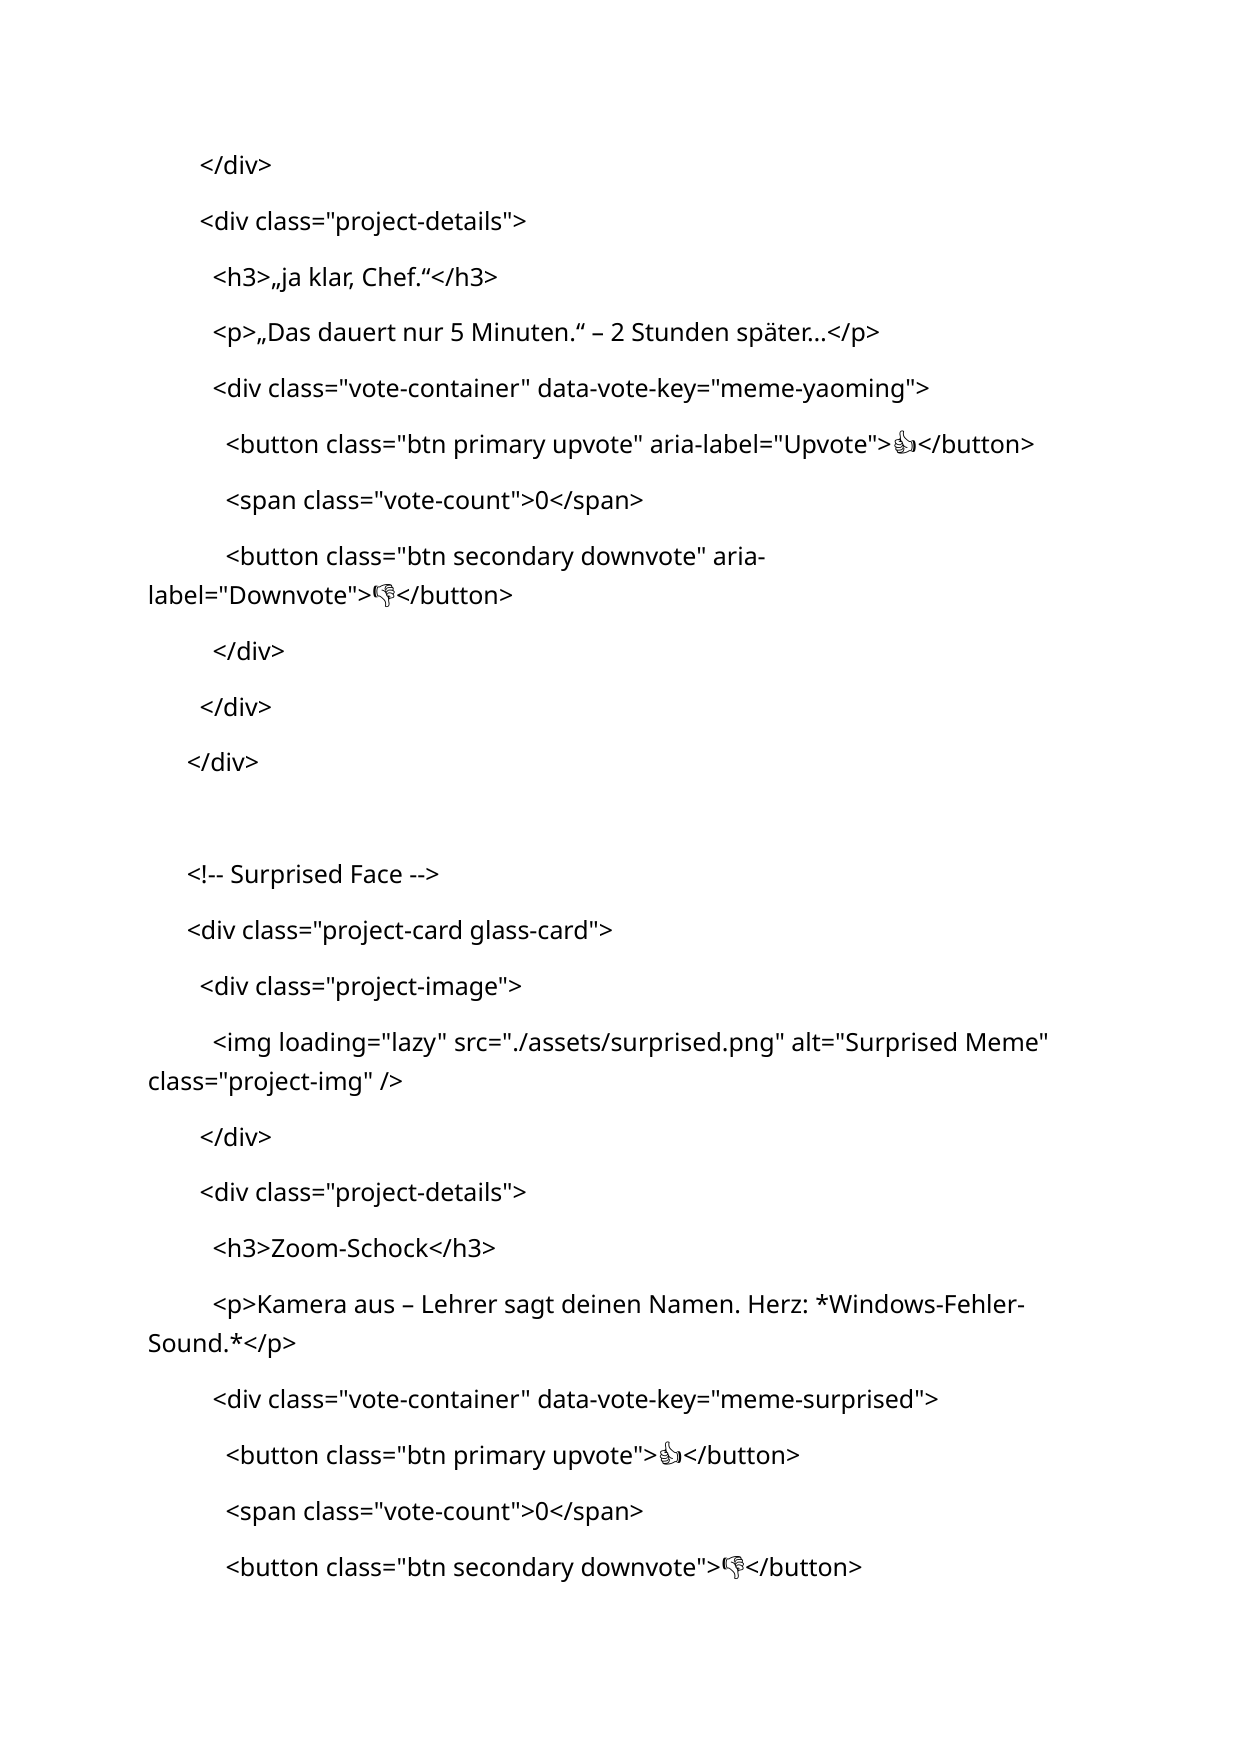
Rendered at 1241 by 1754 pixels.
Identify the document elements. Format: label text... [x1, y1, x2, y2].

text <div class="project-image"> [148, 968, 1093, 1002]
text <button class="btn primary upvote" aria-label="Upvote">👍</button> [148, 427, 1093, 461]
text <button class="btn secondary downvote" aria-label="Downvote">👎</button> [148, 538, 1093, 612]
text </div> [148, 1119, 1093, 1153]
text <!-- Surprised Face --> [148, 857, 1093, 891]
text <p>Kamera aus – Lehrer sagt deinen Namen. Herz: *Windows-Fehler-Sound.*</p> [148, 1287, 1093, 1360]
text </div> [148, 745, 1093, 779]
text <h3>„ja klar, Chef.“</h3> [148, 259, 1093, 293]
text <div class="vote-container" data-vote-key="meme-surprised"> [148, 1382, 1093, 1416]
text <span class="vote-count">0</span> [148, 1493, 1093, 1527]
text <div class="vote-container" data-vote-key="meme-yaoming"> [148, 371, 1093, 405]
text </div> [148, 689, 1093, 723]
text <span class="vote-count">0</span> [148, 483, 1093, 517]
text <div class="project-details"> [148, 203, 1093, 237]
text <div class="project-details"> [148, 1175, 1093, 1209]
text <div class="project-card glass-card"> [148, 913, 1093, 947]
text </div> [148, 148, 1093, 182]
text <button class="btn primary upvote">👍</button> [148, 1438, 1093, 1472]
text <p>„Das dauert nur 5 Minuten.“ – 2 Stunden später…</p> [148, 315, 1093, 349]
text <img loading="lazy" src="./assets/surprised.png" alt="Surprised Meme" class="project-img" /> [148, 1024, 1093, 1097]
text <button class="btn secondary downvote">👎</button> [148, 1549, 1093, 1583]
text <h3>Zoom-Schock</h3> [148, 1231, 1093, 1265]
text </div> [148, 633, 1093, 667]
